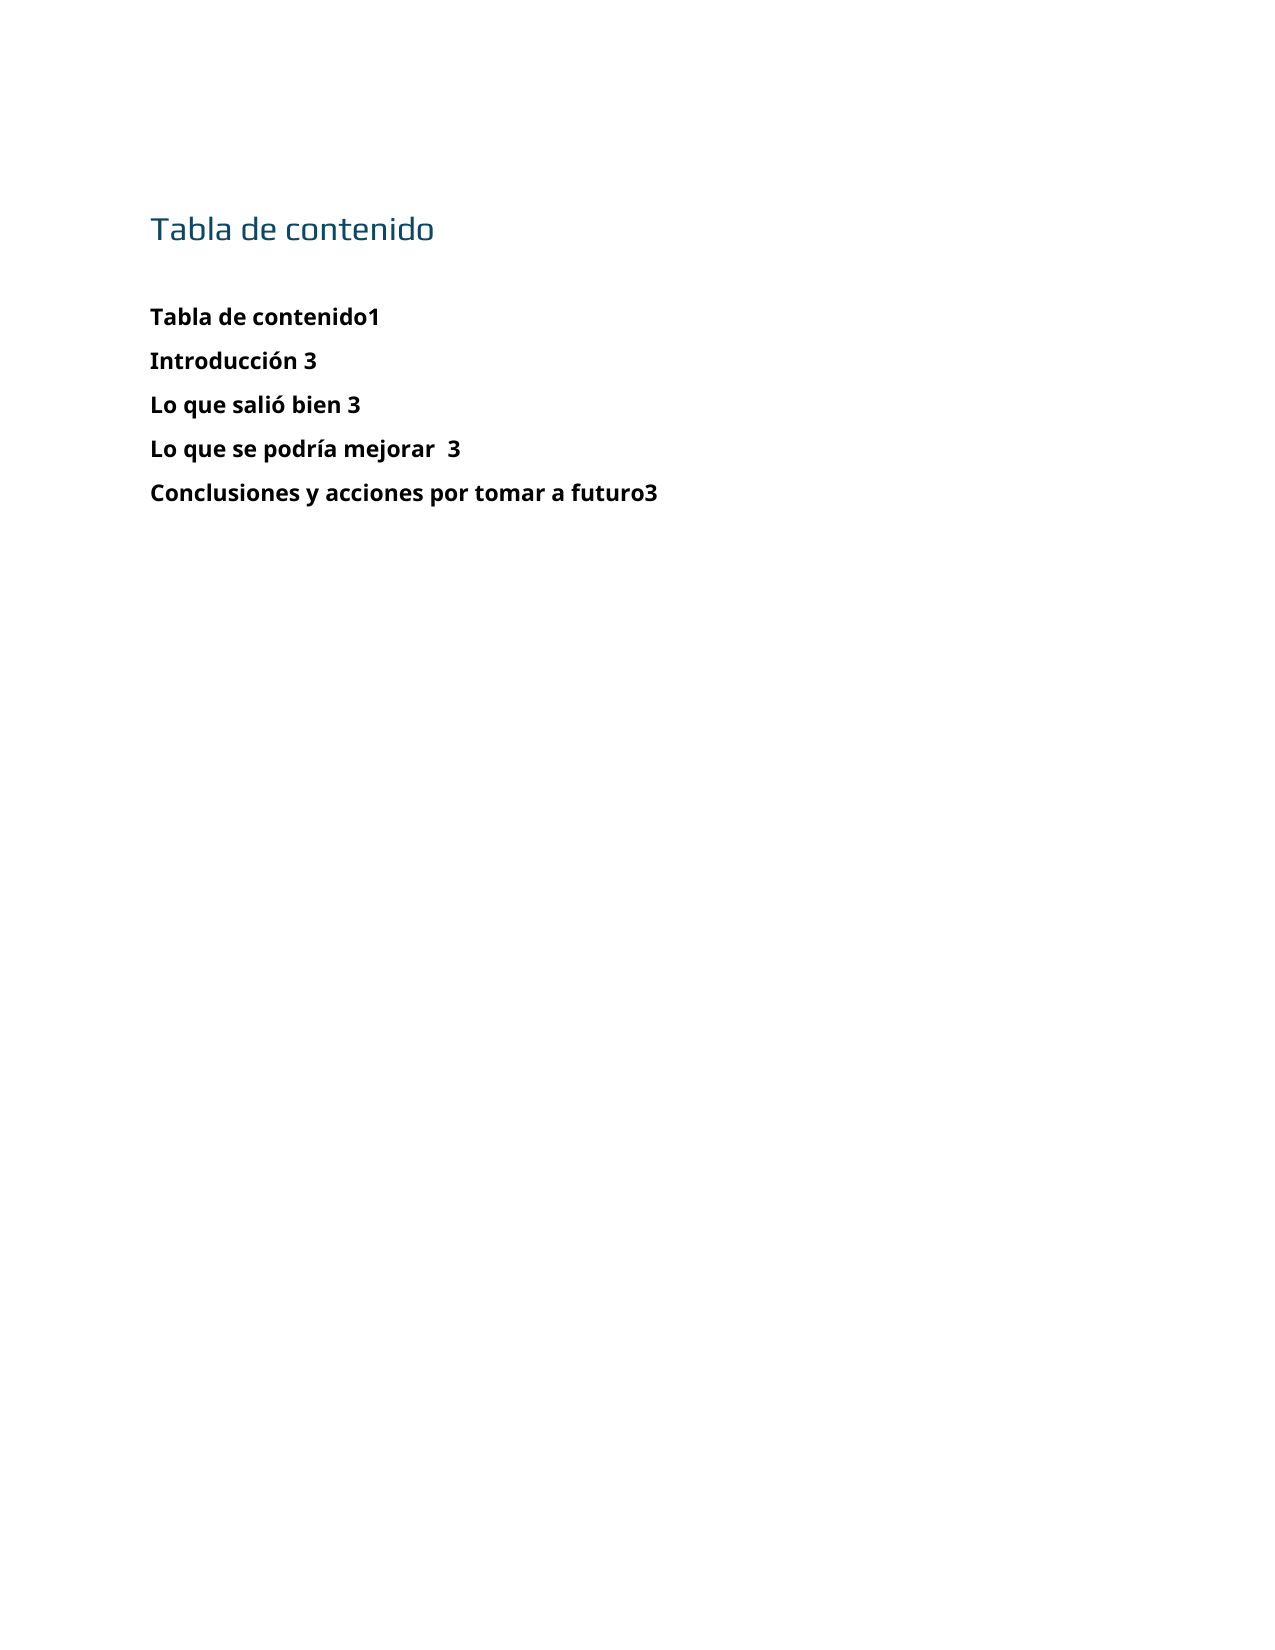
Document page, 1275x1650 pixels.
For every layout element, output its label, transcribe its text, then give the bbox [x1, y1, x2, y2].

text Introducción 3 [150, 345, 1125, 376]
text Lo que se podría mejorar 3 [150, 433, 1125, 464]
text Tabla de contenido1 [150, 301, 1125, 332]
text Conclusiones y acciones por tomar a futuro3 [150, 477, 1125, 509]
text Lo que salió bien 3 [150, 389, 1125, 420]
text Tabla de contenido [150, 209, 1125, 247]
